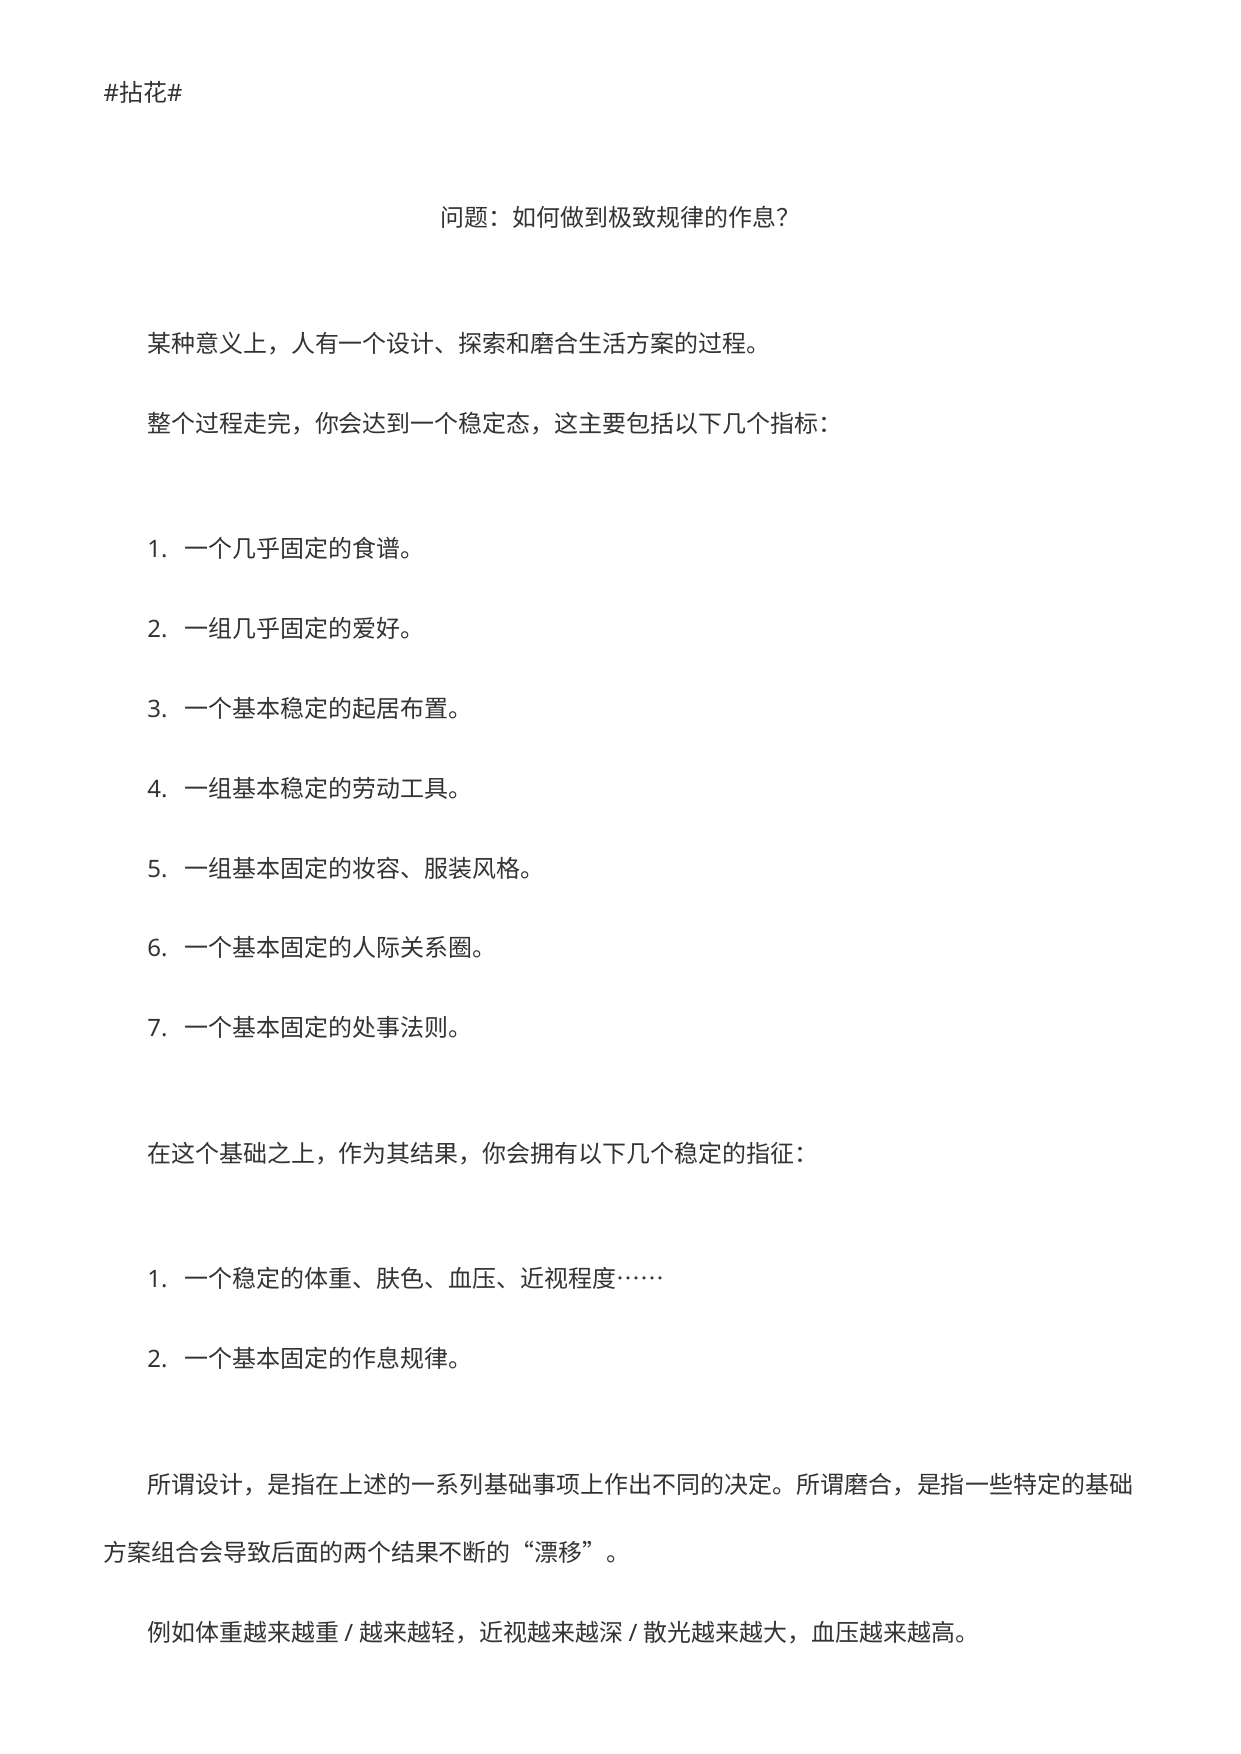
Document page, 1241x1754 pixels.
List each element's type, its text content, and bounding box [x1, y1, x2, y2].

list 一组基本稳定的劳动工具。 [147, 753, 1137, 821]
text #拈花# [103, 57, 1137, 125]
list 一个基本固定的处事法则。 [147, 992, 1137, 1060]
list 一个基本固定的作息规律。 [147, 1323, 1137, 1391]
text 所谓设计，是指在上述的一系列基础事项上作出不同的决定。所谓磨合，是指一些特定的基础方案组合会导致后面的两个结果不断的“漂移”。 [103, 1449, 1137, 1585]
list 一个基本固定的人际关系圈。 [147, 912, 1137, 980]
list 一个基本稳定的起居布置。 [147, 673, 1137, 741]
text 例如体重越来越重 / 越来越轻，近视越来越深 / 散光越来越大，血压越来越高。 [103, 1597, 1137, 1664]
text 整个过程走完，你会达到一个稳定态，这主要包括以下几个指标： [103, 388, 1137, 456]
text 在这个基础之上，作为其结果，你会拥有以下几个稳定的指征： [103, 1118, 1137, 1186]
text 问题：如何做到极致规律的作息？ [103, 182, 1137, 250]
list 一个几乎固定的食谱。 [147, 513, 1137, 581]
list 一组几乎固定的爱好。 [147, 593, 1137, 661]
list 一个稳定的体重、肤色、血压、近视程度…… [147, 1243, 1137, 1311]
list 一组基本固定的妆容、服装风格。 [147, 833, 1137, 901]
text 某种意义上，人有一个设计、探索和磨合生活方案的过程。 [103, 308, 1137, 376]
